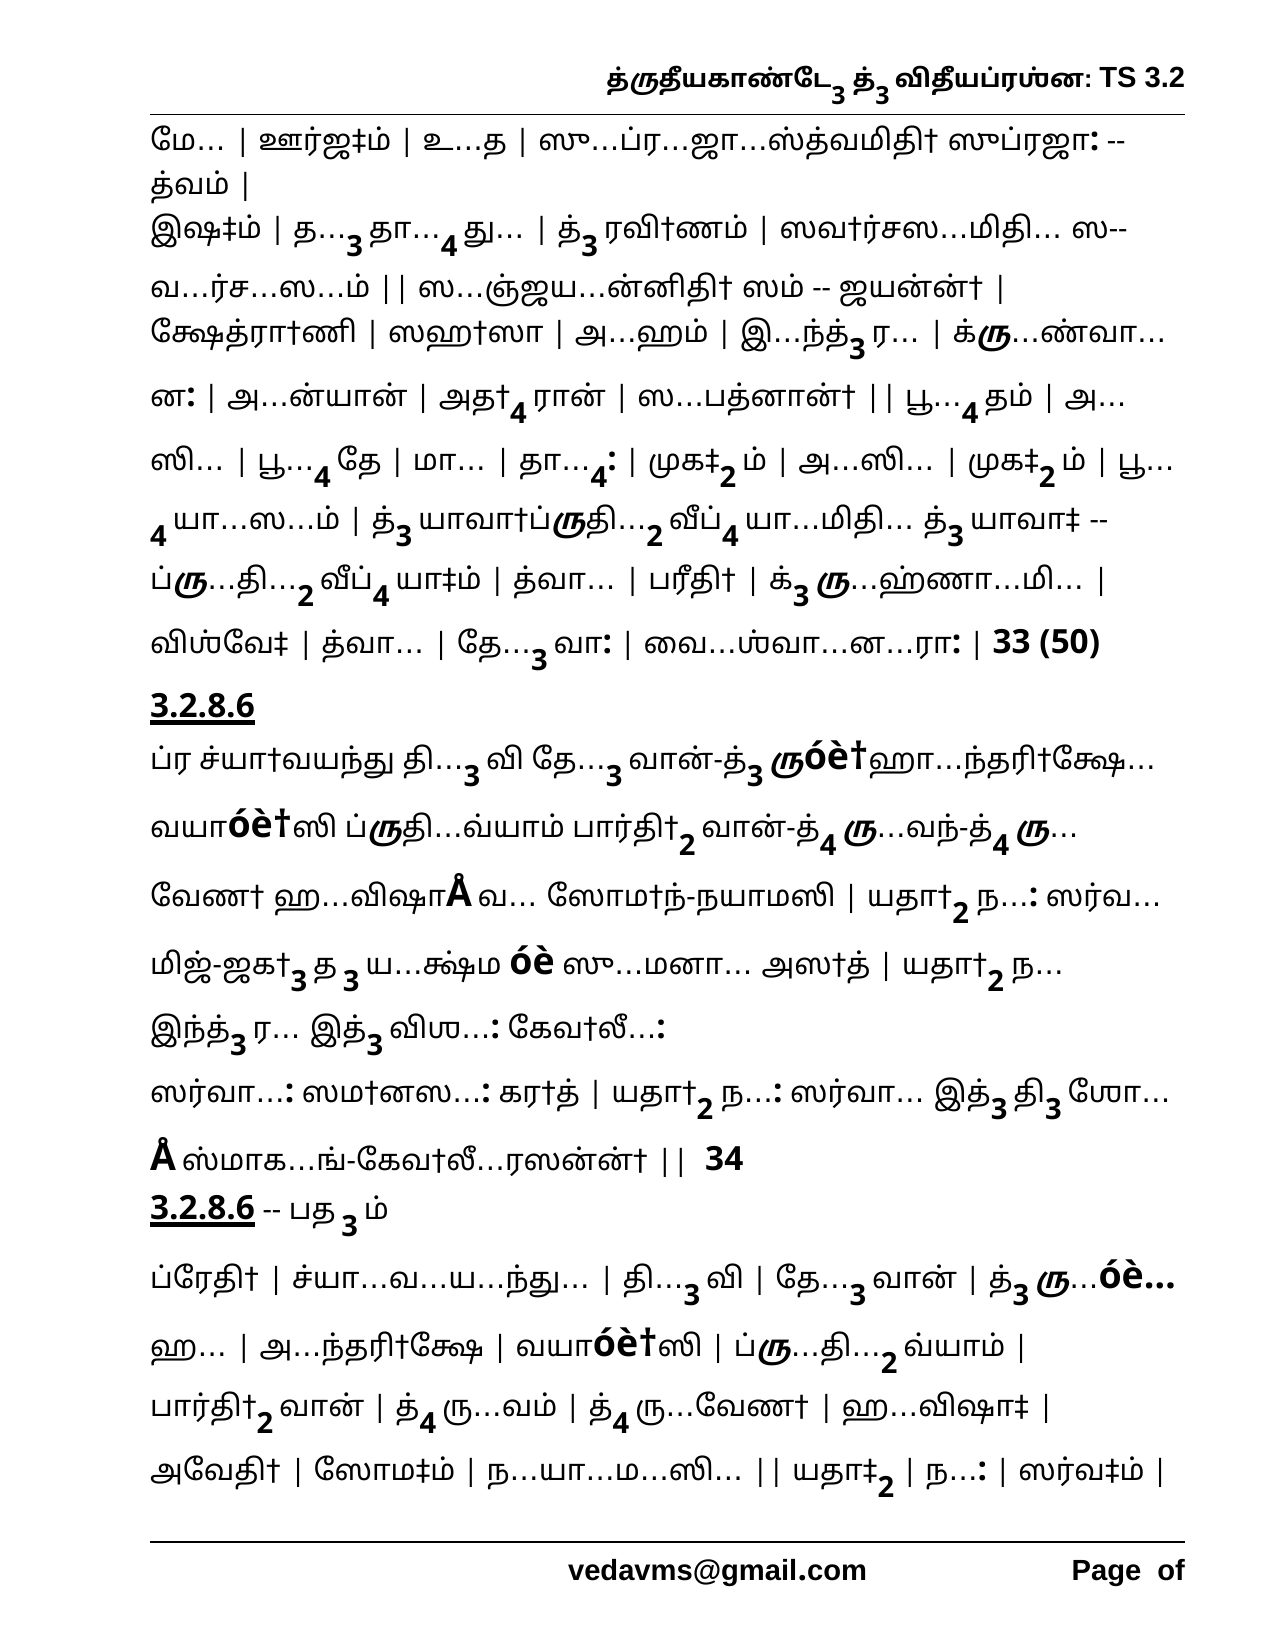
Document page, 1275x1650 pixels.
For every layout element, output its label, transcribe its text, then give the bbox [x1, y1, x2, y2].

text 3.2.8.6 [150, 682, 1185, 727]
text 3.2.8.6 -- பத3ம் [150, 1184, 1185, 1245]
text ப்ர ச்யா†வயந்து தி…3வி தே…3வான்-த்3ருóè†ஹா…ந்தரி†க்ஷே… வயாóè†ஸி ப்ருதி…வ்யாம் பார்தி†2வான்-த்4ரு…வந்-த்4ரு…வேண† ஹ…விஷாÅவ… ஸோம†ந்-நயாமஸி | யதா†2 ந…: ஸர்வ…மிஜ்-ஜக†3த3ய…க்ஷ்மóè ஸு…மனா… அஸ†த் | யதா†2 ந… இந்த்3ர… இத்3விஶ…: கேவ†லீ…: ஸர்வா…: ஸம†னஸ…: கர†த் | யதா†2 ந…: ஸர்வா… இத்3தி3ஶோ…Åஸ்மாக…ங்-கேவ†லீ…ரஸன்ன்† || 34 [150, 729, 1185, 1182]
text விஶ்வே‡ | த்வா… | தே…3வா: | வை…ஶ்வா…ன…ரா: | 33 (50) [150, 617, 1185, 679]
